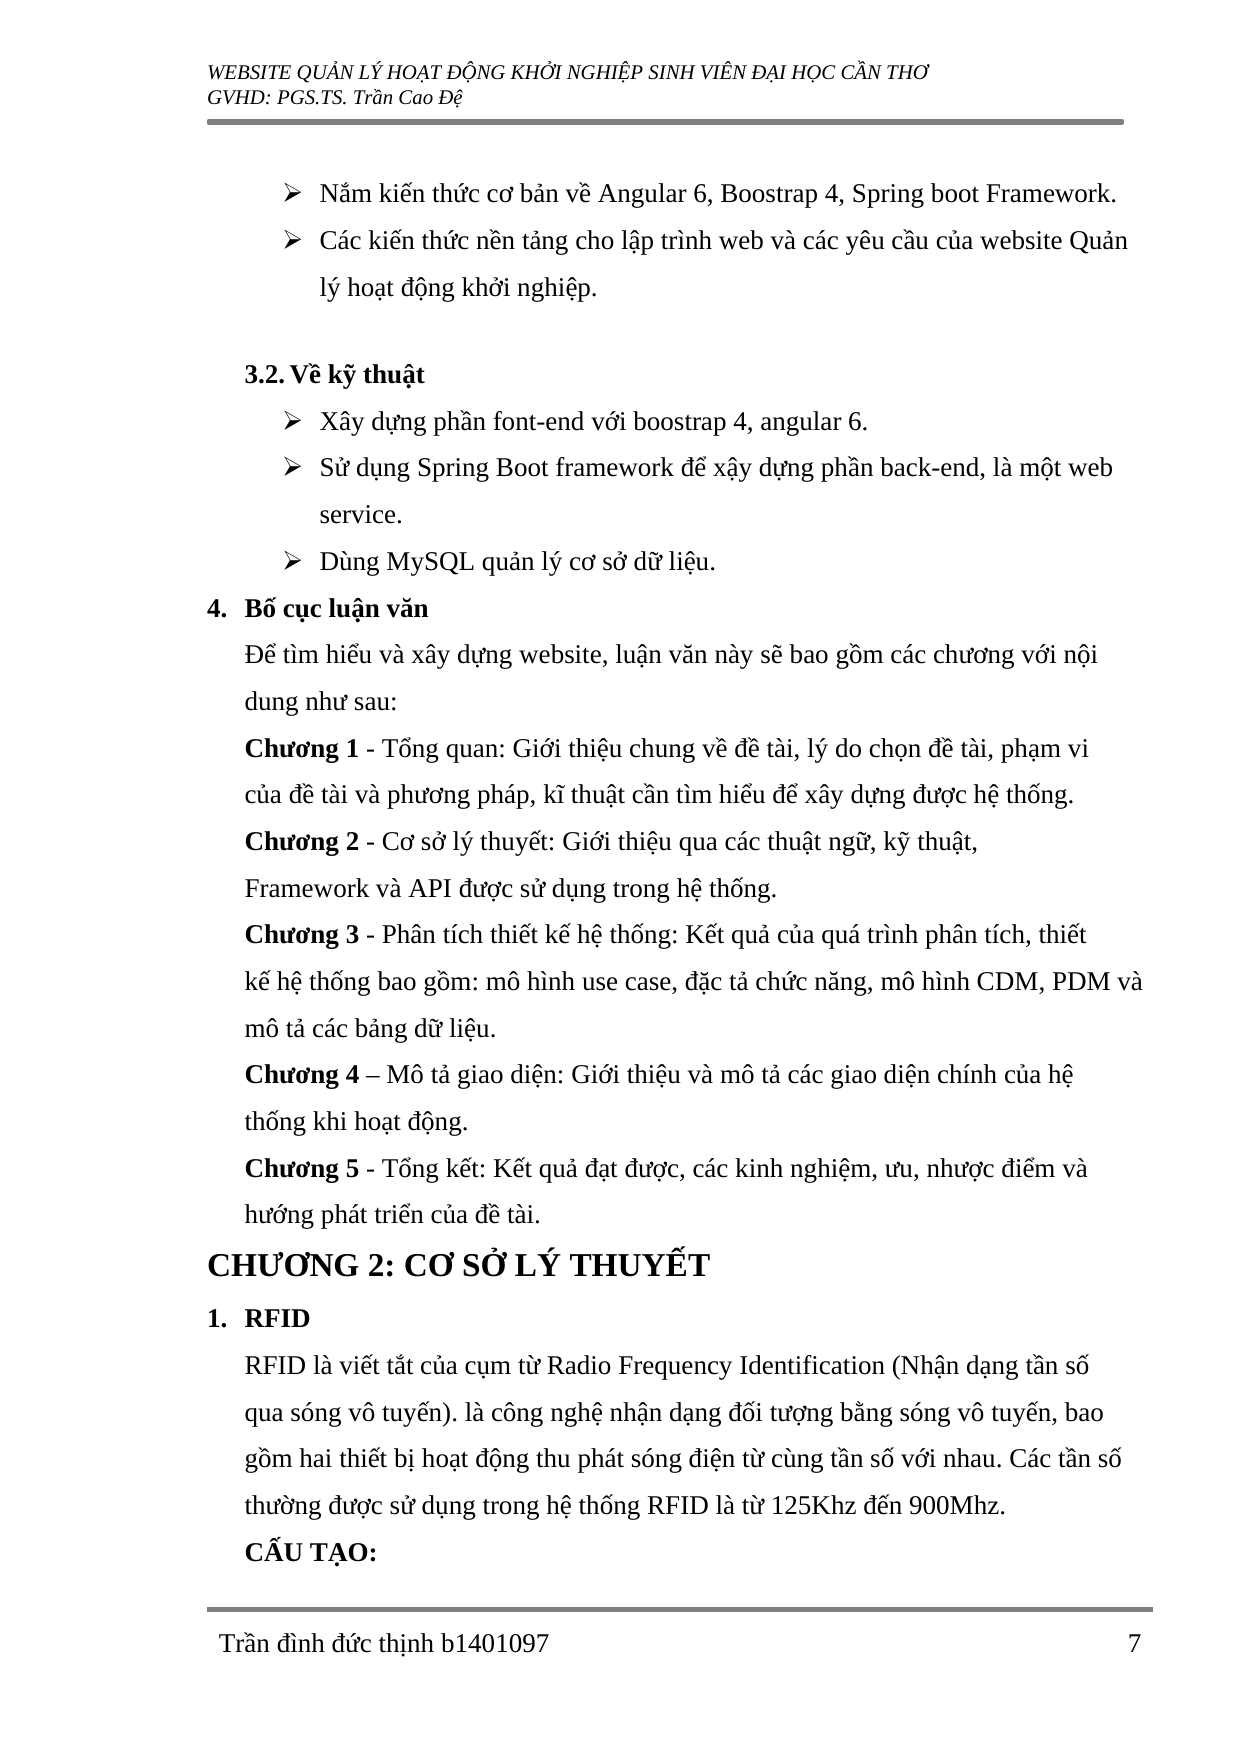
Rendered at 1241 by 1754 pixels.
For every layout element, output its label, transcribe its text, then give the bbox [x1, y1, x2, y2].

subtitle Về kỹ thuật [244, 358, 1153, 389]
text thường được sử dụng trong hệ thống RFID là từ 125Khz đến 900Mhz. [244, 1489, 1153, 1520]
text CẤU TẠO: [244, 1536, 1153, 1567]
text Chương 1 - Tổng quan: Giới thiệu chung về đề tài, lý do chọn đề tài, phạm vi [244, 732, 1153, 763]
text Chương 5 - Tổng kết: Kết quả đạt được, các kinh nghiệm, ưu, nhược điểm và [244, 1152, 1153, 1183]
text RFID là viết tắt của cụm từ Radio Frequency Identification (Nhận dạng tần số [244, 1349, 1153, 1380]
text Chương 4 – Mô tả giao diện: Giới thiệu và mô tả các giao diện chính của hệ [244, 1058, 1153, 1089]
text Chương 2 - Cơ sở lý thuyết: Giới thiệu qua các thuật ngữ, kỹ thuật, [244, 825, 1153, 856]
list Nắm kiến thức cơ bản về Angular 6, Boostrap 4, Spring boot Framework. [282, 177, 1153, 208]
list Dùng MySQL quản lý cơ sở dữ liệu. [282, 545, 1153, 576]
text qua sóng vô tuyến). là công nghệ nhận dạng đối tượng bằng sóng vô tuyến, bao [244, 1396, 1153, 1427]
subtitle CHƯƠNG 2: CƠ SỞ LÝ THUYẾT [207, 1245, 1153, 1283]
text gồm hai thiết bị hoạt động thu phát sóng điện từ cùng tần số với nhau. Các tần số [244, 1443, 1153, 1474]
subtitle RFID [207, 1303, 1153, 1334]
subtitle Bố cục luận văn [207, 592, 1153, 623]
text kế hệ thống bao gồm: mô hình use case, đặc tả chức năng, mô hình CDM, PDM và mô tả các bảng dữ liệu. [244, 965, 1153, 1043]
text Framework và API được sử dụng trong hệ thống. [244, 872, 1153, 903]
list Sử dụng Spring Boot framework để xậy dựng phần back-end, là một web service. [282, 451, 1153, 529]
text của đề tài và phương pháp, kĩ thuật cần tìm hiểu để xây dựng được hệ thống. [244, 778, 1153, 809]
text Chương 3 - Phân tích thiết kế hệ thống: Kết quả của quá trình phân tích, thiết [244, 918, 1153, 949]
list Các kiến thức nền tảng cho lập trình web và các yêu cầu của website Quản lý hoạt động khởi nghiệp. [282, 224, 1153, 344]
text hướng phát triển của đề tài. [244, 1198, 1153, 1229]
text Để tìm hiểu và xây dựng website, luận văn này sẽ bao gồm các chương với nội dung như sau: [244, 638, 1153, 716]
text thống khi hoạt động. [244, 1105, 1153, 1136]
list Xây dựng phần font-end với boostrap 4, angular 6. [282, 404, 1153, 436]
